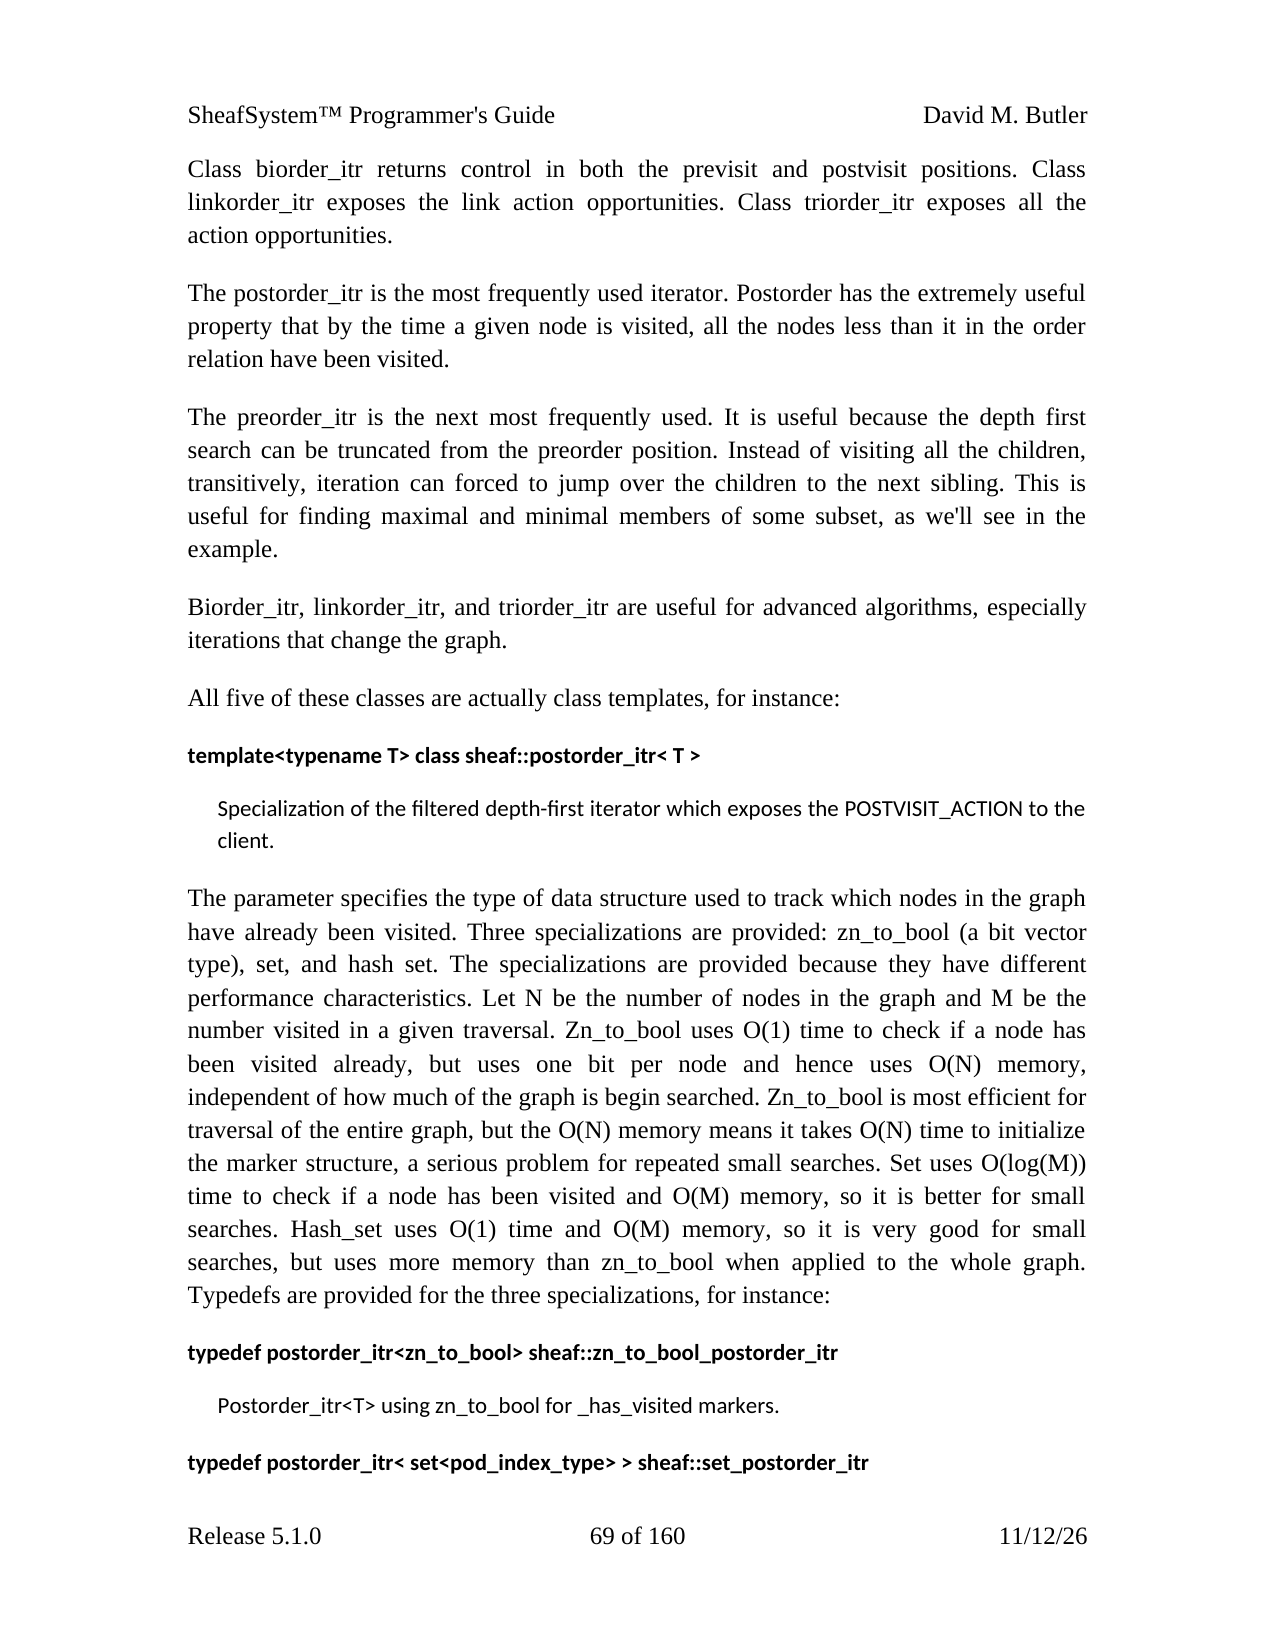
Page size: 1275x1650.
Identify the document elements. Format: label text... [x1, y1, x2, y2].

subtitle template<typename T> class sheaf::postorder_itr< T > [187, 741, 1087, 769]
text Postorder_itr<T> using zn_to_bool for _has_visited markers. [217, 1391, 1087, 1419]
subtitle typedef postorder_itr<zn_to_bool> sheaf::zn_to_bool_postorder_itr [187, 1338, 1087, 1366]
text The parameter specifies the type of data structure used to track which nodes in the graph have already been visited. Three specializations are provided: zn_to_bool (a bit vector type), set, and hash set. The specializations are provided because they have different performance characteristics. Let N be the number of nodes in the graph and M be the number visited in a given traversal. Zn_to_bool uses O(1) time to check if a node has been visited already, but uses one bit per node and hence uses O(N) memory, independent of how much of the graph is begin searched. Zn_to_bool is most efficient for traversal of the entire graph, but the O(N) memory means it takes O(N) time to initialize the marker structure, a serious problem for repeated small searches. Set uses O(log(M)) time to check if a node has been visited and O(M) memory, so it is better for small searches. Hash_set uses O(1) time and O(M) memory, so it is very good for small searches, but uses more memory than zn_to_bool when applied to the whole graph. Typedefs are provided for the three specializations, for instance: [187, 883, 1087, 1308]
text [187, 154, 1087, 249]
text All five of these classes are actually class templates, for instance: [187, 683, 1087, 712]
text The preorder_itr is the next most frequently used. It is useful because the depth first search can be truncated from the preorder position. Instead of visiting all the children, transitively, iteration can forced to jump over the children to the next sibling. This is useful for finding maximal and minimal members of some subset, as we'll see in the example. [187, 402, 1087, 563]
text Biorder_itr, linkorder_itr, and triorder_itr are useful for advanced algorithms, especially iterations that change the graph. [187, 592, 1087, 654]
text Specialization of the filtered depth-first iterator which exposes the POSTVISIT_ACTION to the client. [217, 794, 1087, 854]
text The postorder_itr is the most frequently used iterator. Postorder has the extremely useful property that by the time a given node is visited, all the nodes less than it in the order relation have been visited. [187, 278, 1087, 373]
subtitle typedef postorder_itr< set<pod_index_type> > sheaf::set_postorder_itr [187, 1448, 1087, 1476]
